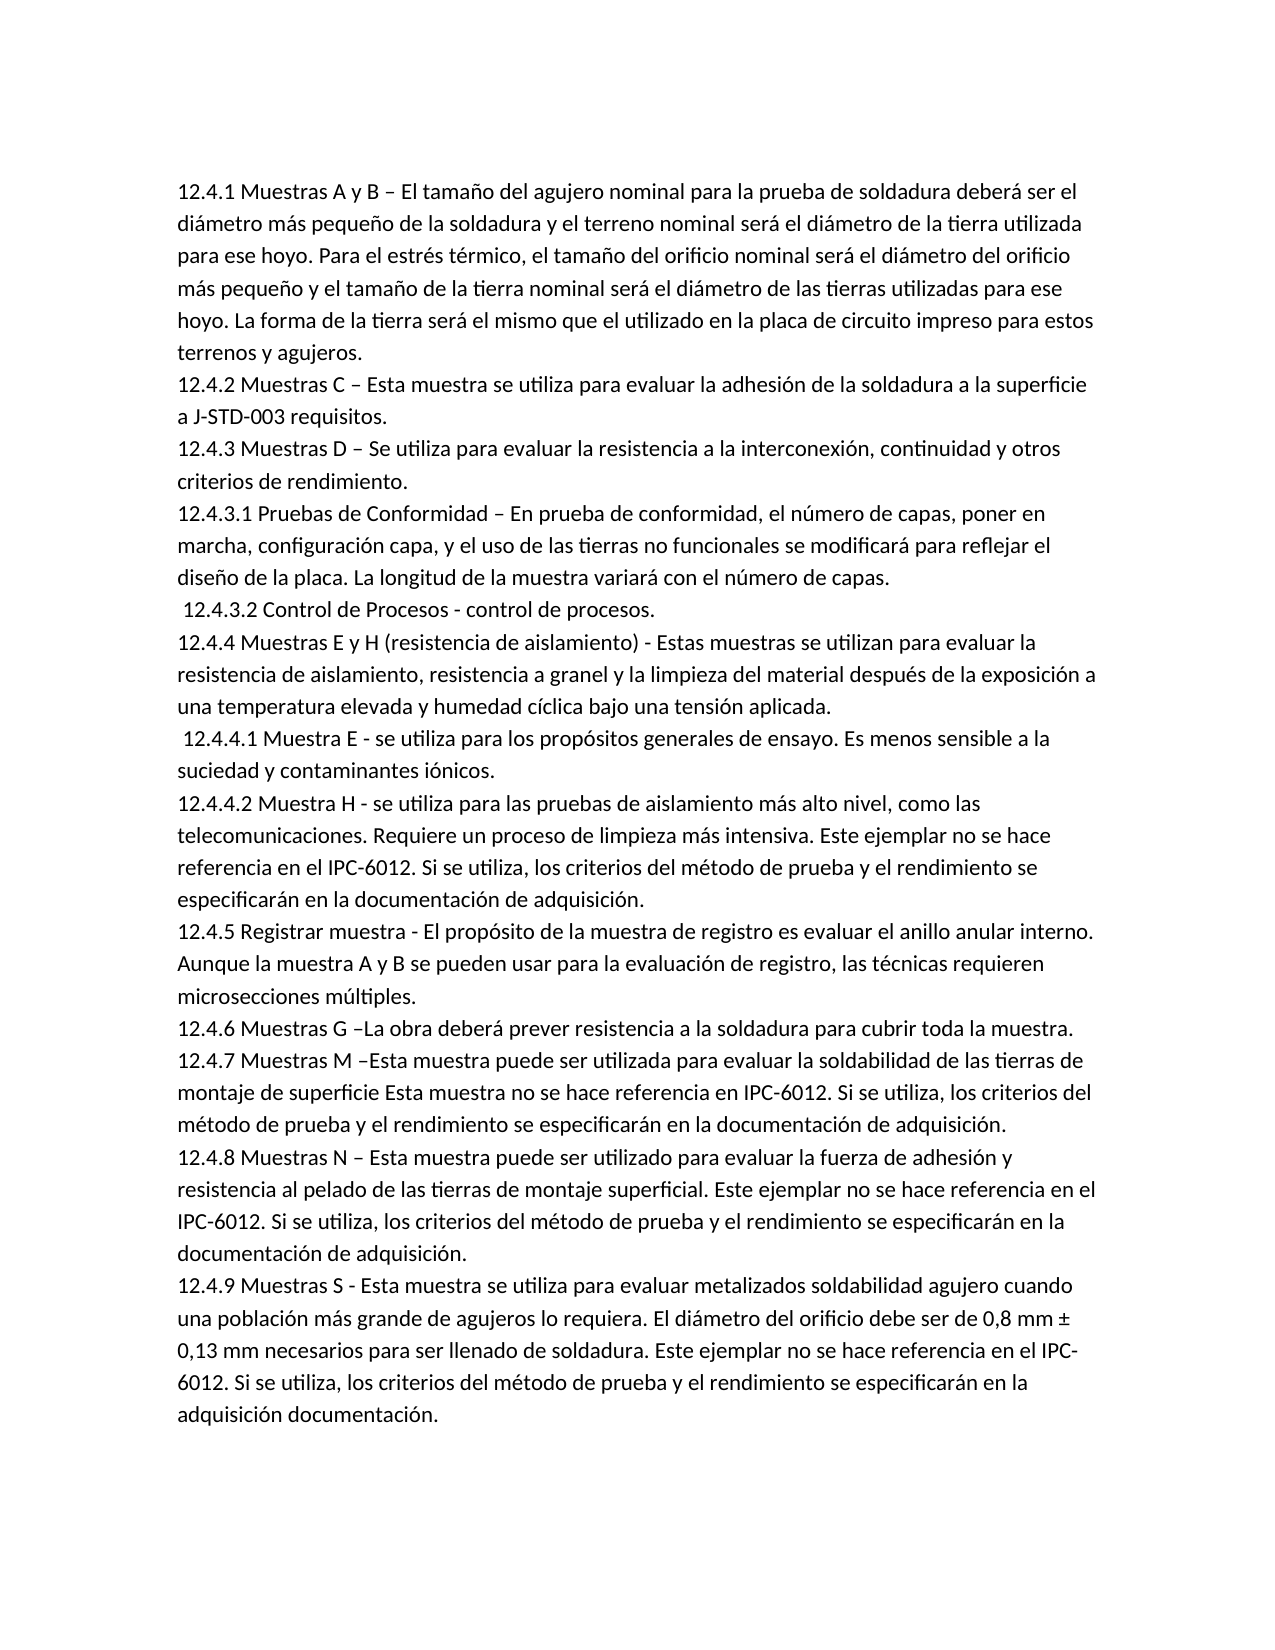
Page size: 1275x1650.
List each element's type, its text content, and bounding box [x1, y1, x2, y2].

text 12.4.9 Muestras S - Esta muestra se utiliza para evaluar metalizados soldabilidad agujero cuando una población más grande de agujeros lo requiera. El diámetro del orificio debe ser de 0,8 mm ± 0,13 mm necesarios para ser llenado de soldadura. Este ejemplar no se hace referencia en el IPC-6012. Si se utiliza, los criterios del método de prueba y el rendimiento se especificarán en la adquisición documentación. [177, 1271, 1098, 1428]
text 12.4.6 Muestras G –La obra deberá prever resistencia a la soldadura para cubrir toda la muestra. [177, 1014, 1098, 1042]
text 12.4.8 Muestras N – Esta muestra puede ser utilizado para evaluar la fuerza de adhesión y resistencia al pelado de las tierras de montaje superficial. Este ejemplar no se hace referencia en el IPC-6012. Si se utiliza, los criterios del método de prueba y el rendimiento se especificarán en la documentación de adquisición. [177, 1143, 1098, 1267]
text 12.4.7 Muestras M –Esta muestra puede ser utilizada para evaluar la soldabilidad de las tierras de montaje de superficie Esta muestra no se hace referencia en IPC-6012. Si se utiliza, los criterios del método de prueba y el rendimiento se especificarán en la documentación de adquisición. [177, 1046, 1098, 1138]
text 12.4.3.1 Pruebas de Conformidad – En prueba de conformidad, el número de capas, poner en marcha, configuración capa, y el uso de las tierras no funcionales se modificará para reflejar el diseño de la placa. La longitud de la muestra variará con el número de capas. [177, 499, 1098, 591]
text 12.4.2 Muestras C – Esta muestra se utiliza para evaluar la adhesión de la soldadura a la superficie a J-STD-003 requisitos. [177, 370, 1098, 430]
text 12.4.3.2 Control de Procesos - control de procesos. [177, 596, 1098, 623]
text 12.4.3 Muestras D – Se utiliza para evaluar la resistencia a la interconexión, continuidad y otros criterios de rendimiento. [177, 434, 1098, 495]
text 12.4.4 Muestras E y H (resistencia de aislamiento) - Estas muestras se utilizan para evaluar la resistencia de aislamiento, resistencia a granel y la limpieza del material después de la exposición a una temperatura elevada y humedad cíclica bajo una tensión aplicada. [177, 628, 1098, 720]
text 12.4.4.2 Muestra H - se utiliza para las pruebas de aislamiento más alto nivel, como las telecomunicaciones. Requiere un proceso de limpieza más intensiva. Este ejemplar no se hace referencia en el IPC-6012. Si se utiliza, los criterios del método de prueba y el rendimiento se especificarán en la documentación de adquisición. [177, 789, 1098, 913]
text 12.4.5 Registrar muestra - El propósito de la muestra de registro es evaluar el anillo anular interno. Aunque la muestra A y B se pueden usar para la evaluación de registro, las técnicas requieren microsecciones múltiples. [177, 917, 1098, 1010]
text 12.4.1 Muestras A y B – El tamaño del agujero nominal para la prueba de soldadura deberá ser el diámetro más pequeño de la soldadura y el terreno nominal será el diámetro de la tierra utilizada para ese hoyo. Para el estrés térmico, el tamaño del orificio nominal será el diámetro del orificio más pequeño y el tamaño de la tierra nominal será el diámetro de las tierras utilizadas para ese hoyo. La forma de la tierra será el mismo que el utilizado en la placa de circuito impreso para estos terrenos y agujeros. [177, 177, 1098, 366]
text 12.4.4.1 Muestra E - se utiliza para los propósitos generales de ensayo. Es menos sensible a la suciedad y contaminantes iónicos. [177, 724, 1098, 784]
